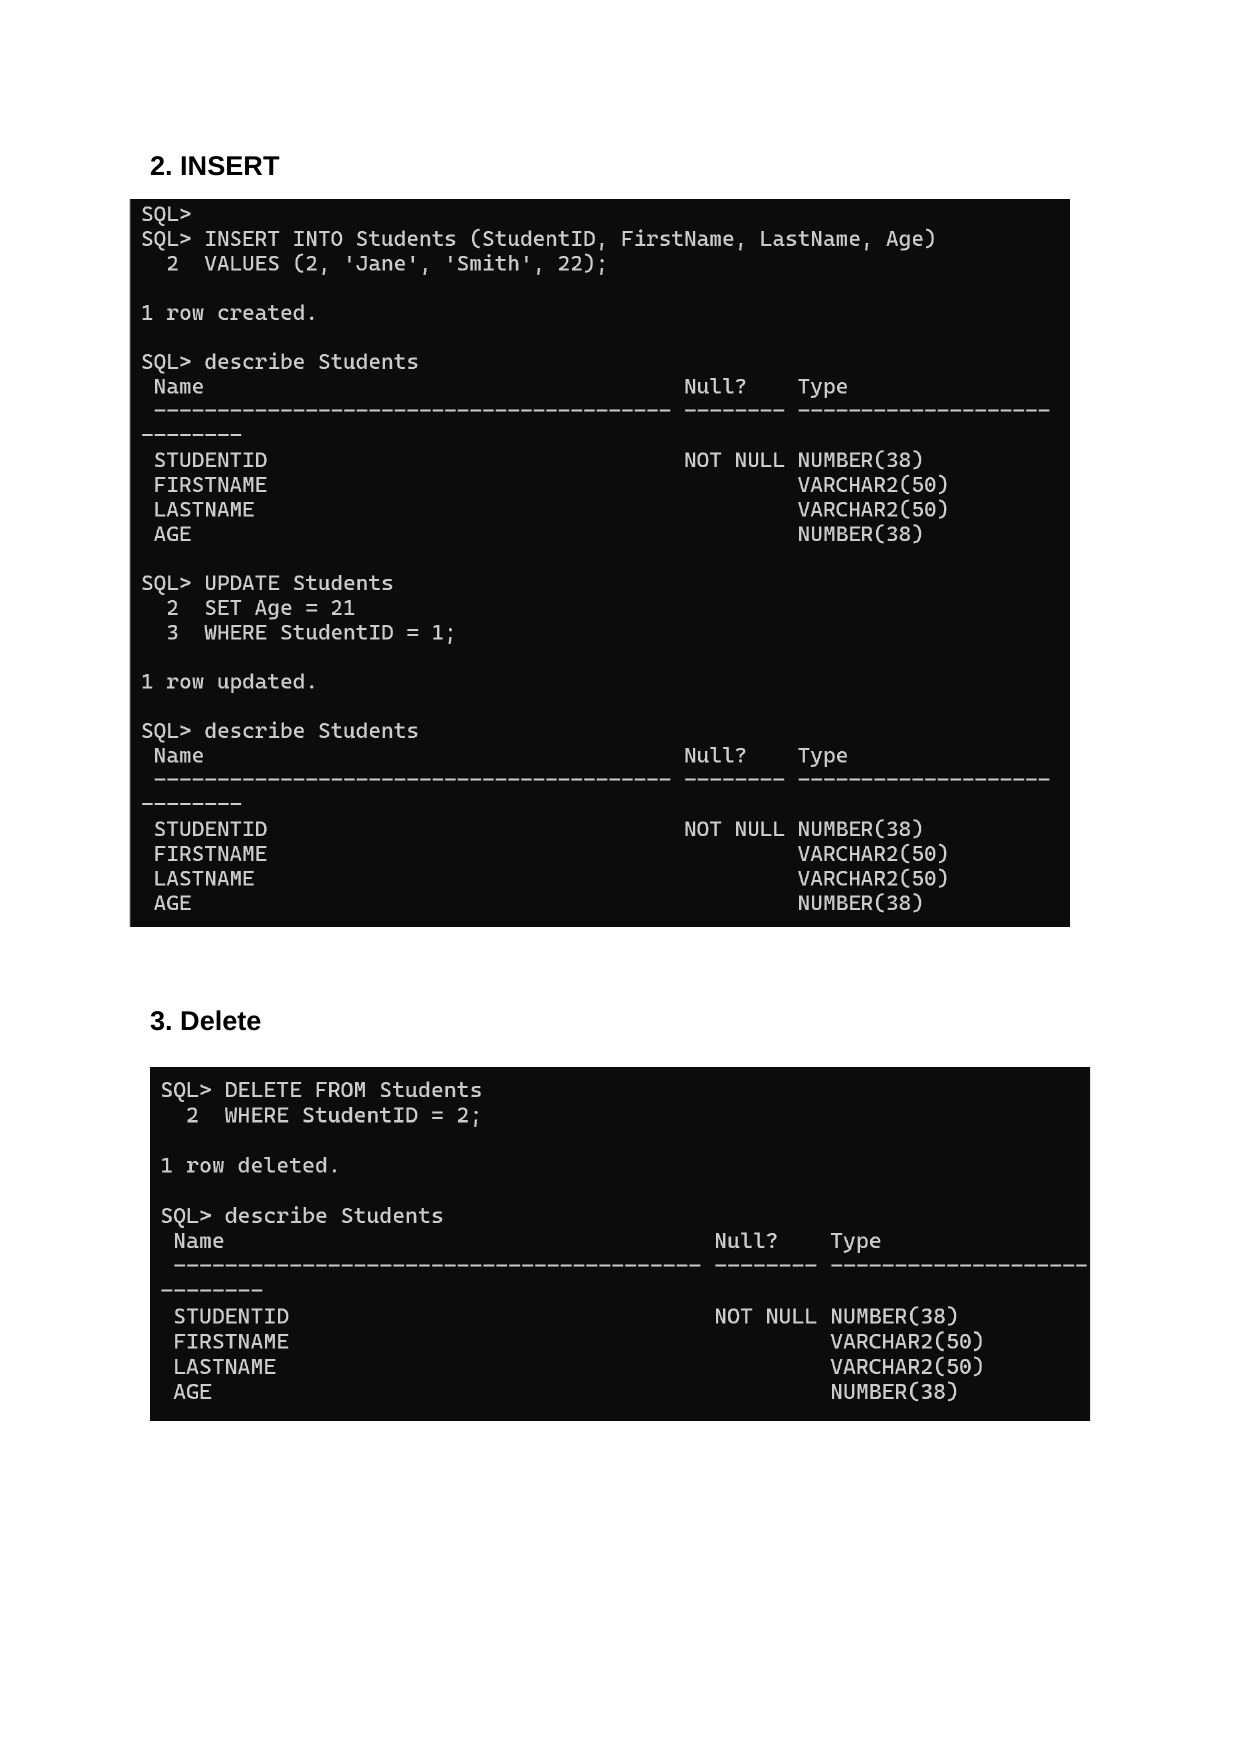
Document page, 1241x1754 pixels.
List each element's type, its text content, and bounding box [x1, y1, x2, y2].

picture [150, 1067, 1091, 1421]
picture [129, 199, 1070, 927]
text 2. INSERT [150, 150, 1090, 181]
text 3. Delete [150, 1005, 1090, 1036]
